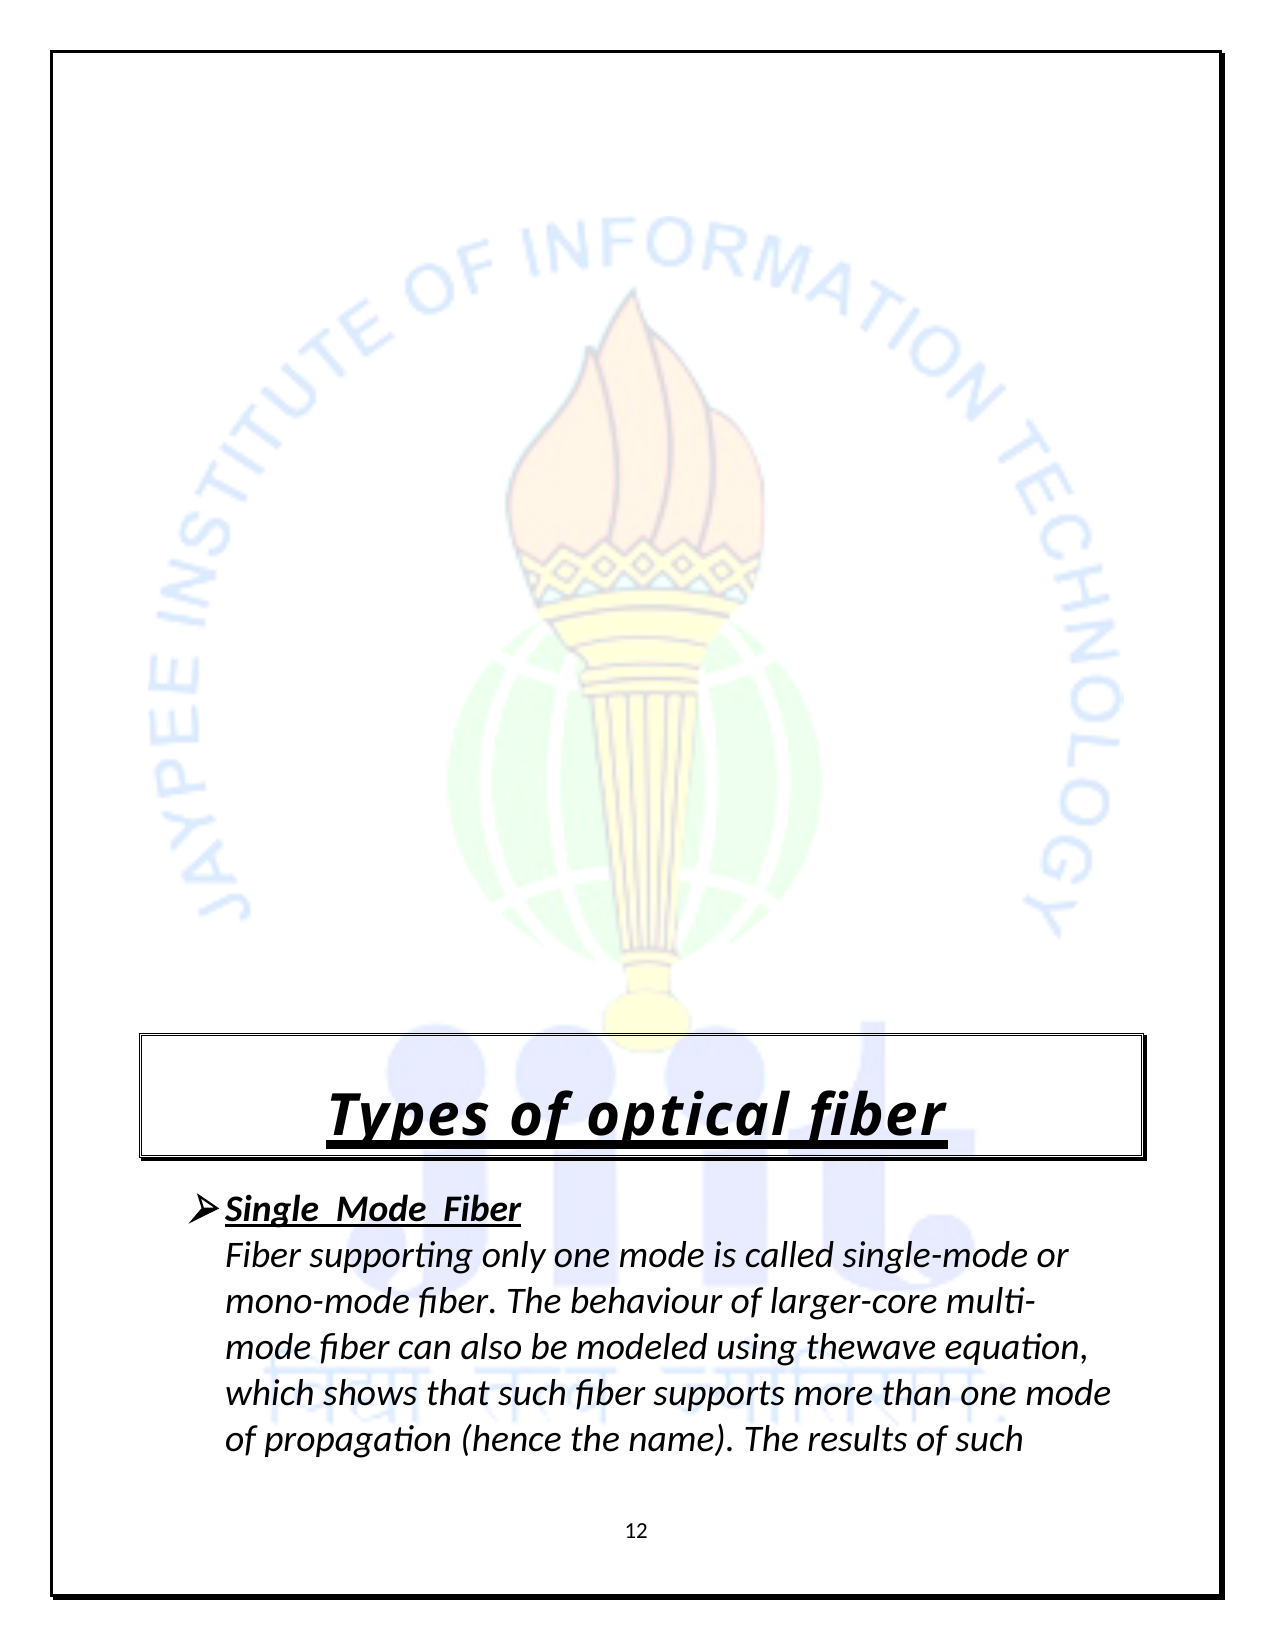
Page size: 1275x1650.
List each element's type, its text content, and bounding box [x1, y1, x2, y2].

text Types of optical fiber [142, 1036, 1141, 1155]
list Single Mode Fiber [187, 1185, 1122, 1231]
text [225, 1231, 1122, 1460]
